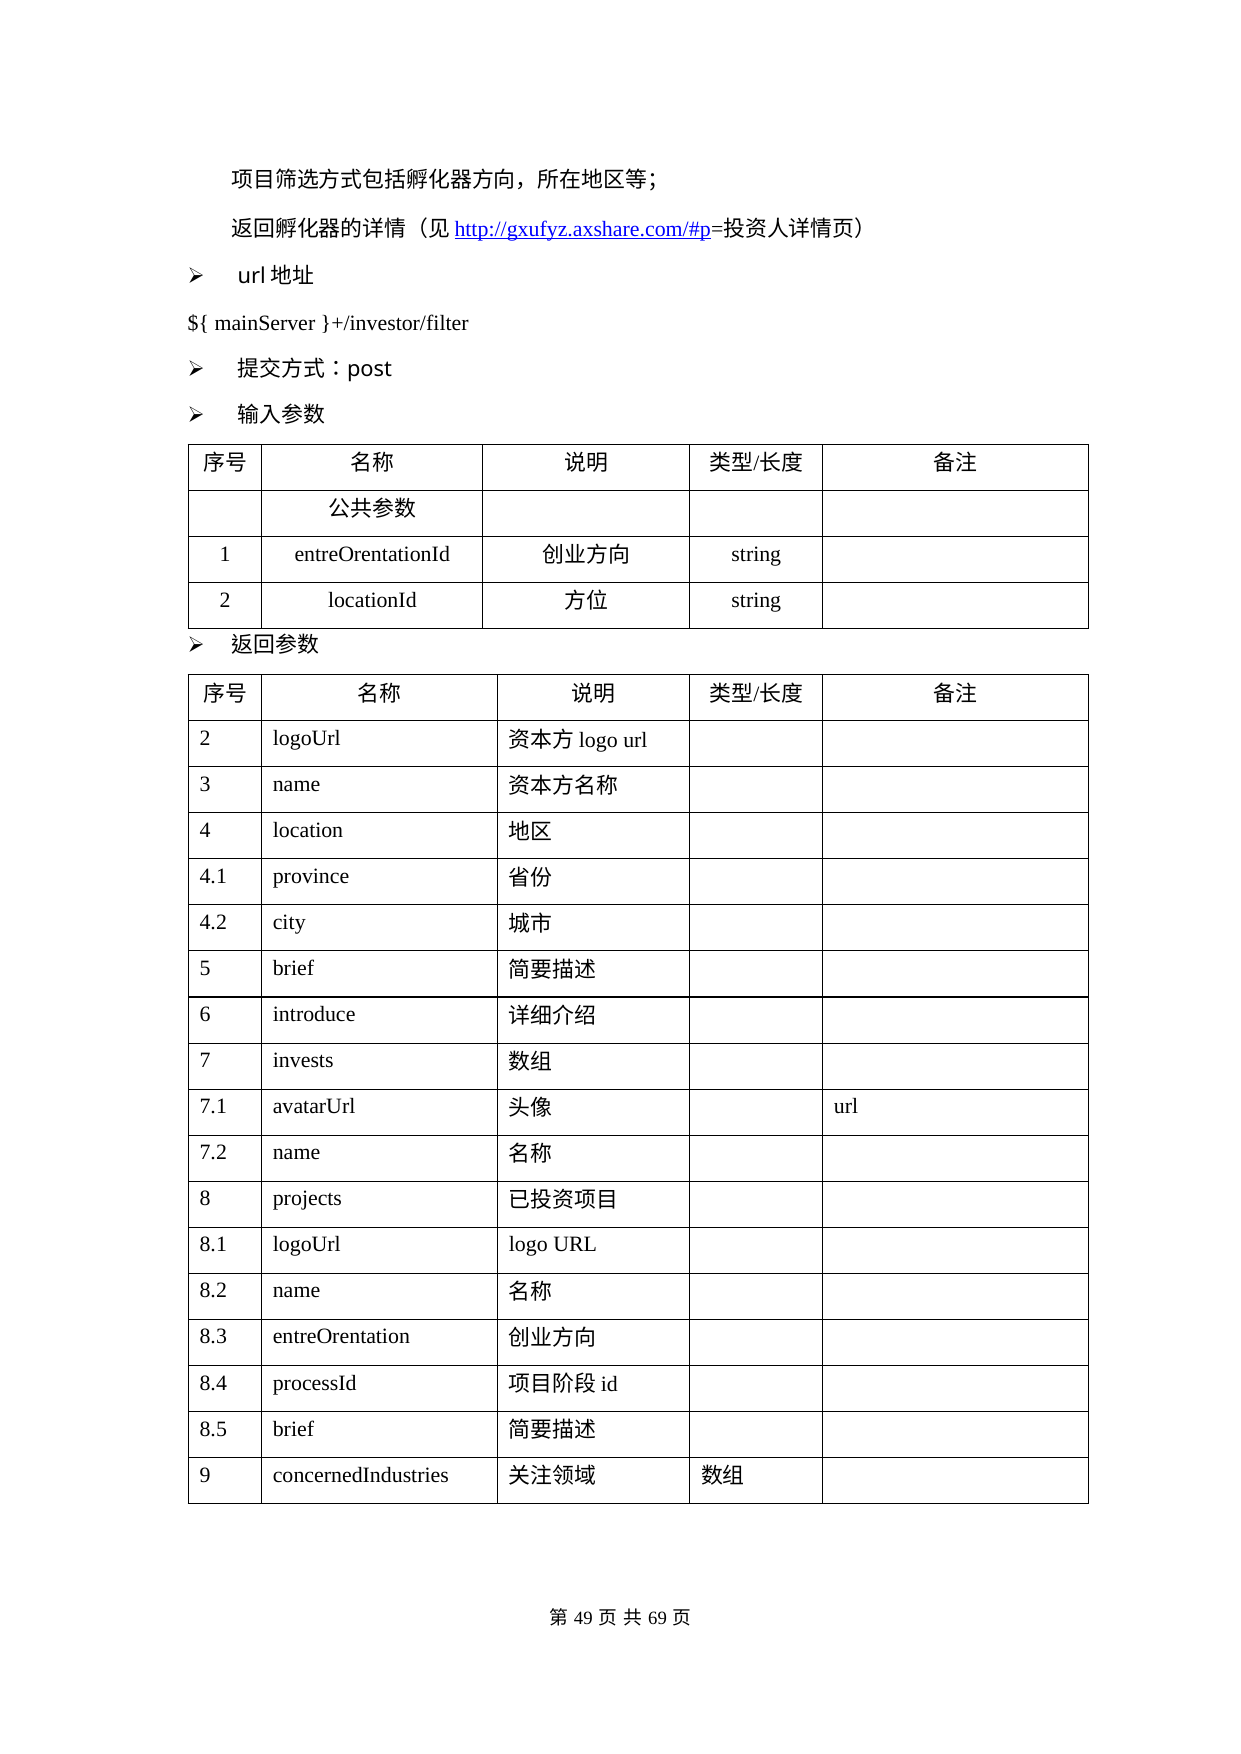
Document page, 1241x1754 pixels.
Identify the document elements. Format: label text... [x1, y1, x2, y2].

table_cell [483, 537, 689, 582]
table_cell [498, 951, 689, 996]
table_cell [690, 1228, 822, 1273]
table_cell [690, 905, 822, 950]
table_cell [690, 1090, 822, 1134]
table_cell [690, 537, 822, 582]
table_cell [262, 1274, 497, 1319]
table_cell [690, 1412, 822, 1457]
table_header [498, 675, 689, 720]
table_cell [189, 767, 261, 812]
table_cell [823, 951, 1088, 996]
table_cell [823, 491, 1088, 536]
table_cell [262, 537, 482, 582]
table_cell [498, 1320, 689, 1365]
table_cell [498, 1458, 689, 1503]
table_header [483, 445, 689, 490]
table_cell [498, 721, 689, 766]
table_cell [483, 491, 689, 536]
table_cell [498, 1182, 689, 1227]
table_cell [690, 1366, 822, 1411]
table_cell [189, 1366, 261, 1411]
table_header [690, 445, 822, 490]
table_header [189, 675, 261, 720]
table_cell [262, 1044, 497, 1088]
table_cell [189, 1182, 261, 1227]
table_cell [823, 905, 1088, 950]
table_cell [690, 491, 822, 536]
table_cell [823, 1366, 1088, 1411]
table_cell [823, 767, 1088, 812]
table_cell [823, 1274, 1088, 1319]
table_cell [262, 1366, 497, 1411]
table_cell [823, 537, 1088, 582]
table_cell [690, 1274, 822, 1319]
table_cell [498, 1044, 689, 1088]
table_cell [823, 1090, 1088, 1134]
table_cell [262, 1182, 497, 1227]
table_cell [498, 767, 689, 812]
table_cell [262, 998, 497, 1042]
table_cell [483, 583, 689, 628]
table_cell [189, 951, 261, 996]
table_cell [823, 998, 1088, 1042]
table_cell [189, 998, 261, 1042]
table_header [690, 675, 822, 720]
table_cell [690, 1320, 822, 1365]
list 返回参数 [187, 629, 1053, 661]
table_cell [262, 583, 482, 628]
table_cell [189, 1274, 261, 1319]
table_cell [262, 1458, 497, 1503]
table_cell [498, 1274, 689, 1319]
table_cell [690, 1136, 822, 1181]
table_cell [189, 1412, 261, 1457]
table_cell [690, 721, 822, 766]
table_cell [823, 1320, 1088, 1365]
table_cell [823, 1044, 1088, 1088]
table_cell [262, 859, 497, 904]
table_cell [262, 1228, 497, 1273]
text 返回孵化器的详情（见http://gxufyz.axshare.com/#p=投资人详情页） [187, 210, 1053, 243]
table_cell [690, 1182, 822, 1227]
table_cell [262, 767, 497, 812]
list url地址 [187, 259, 1053, 291]
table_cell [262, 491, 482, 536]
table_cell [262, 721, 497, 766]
list 输入参数 [187, 398, 1053, 431]
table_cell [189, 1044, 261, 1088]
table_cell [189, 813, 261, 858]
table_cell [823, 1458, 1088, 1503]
list 提交方式：post [187, 351, 1053, 384]
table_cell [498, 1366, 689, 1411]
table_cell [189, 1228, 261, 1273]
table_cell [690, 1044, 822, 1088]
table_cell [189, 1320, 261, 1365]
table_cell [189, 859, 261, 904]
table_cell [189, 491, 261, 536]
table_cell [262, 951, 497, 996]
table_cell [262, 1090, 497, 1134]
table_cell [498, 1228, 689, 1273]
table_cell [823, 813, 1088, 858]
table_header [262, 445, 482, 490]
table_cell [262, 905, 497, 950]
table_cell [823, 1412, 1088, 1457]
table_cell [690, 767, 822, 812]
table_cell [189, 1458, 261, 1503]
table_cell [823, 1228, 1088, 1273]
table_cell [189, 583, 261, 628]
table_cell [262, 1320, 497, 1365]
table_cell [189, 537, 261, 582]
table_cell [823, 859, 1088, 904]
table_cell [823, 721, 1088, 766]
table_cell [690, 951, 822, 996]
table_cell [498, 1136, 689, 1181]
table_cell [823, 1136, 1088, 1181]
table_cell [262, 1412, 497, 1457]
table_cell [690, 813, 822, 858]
text ${ mainServer }+/investor/filter [187, 306, 1053, 338]
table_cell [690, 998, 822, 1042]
text 项目筛选方式包括孵化器方向，所在地区等； [187, 162, 1053, 194]
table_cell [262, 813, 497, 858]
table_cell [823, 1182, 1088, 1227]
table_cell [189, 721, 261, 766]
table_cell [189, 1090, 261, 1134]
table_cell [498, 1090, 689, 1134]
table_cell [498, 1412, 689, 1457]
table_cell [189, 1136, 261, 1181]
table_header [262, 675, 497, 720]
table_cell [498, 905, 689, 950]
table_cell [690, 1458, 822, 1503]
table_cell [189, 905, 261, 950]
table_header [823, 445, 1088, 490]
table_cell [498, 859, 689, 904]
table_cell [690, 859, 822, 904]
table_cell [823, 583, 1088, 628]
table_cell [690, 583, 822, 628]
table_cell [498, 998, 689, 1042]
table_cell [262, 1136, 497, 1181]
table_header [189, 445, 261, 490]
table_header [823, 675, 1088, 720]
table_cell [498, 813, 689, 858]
